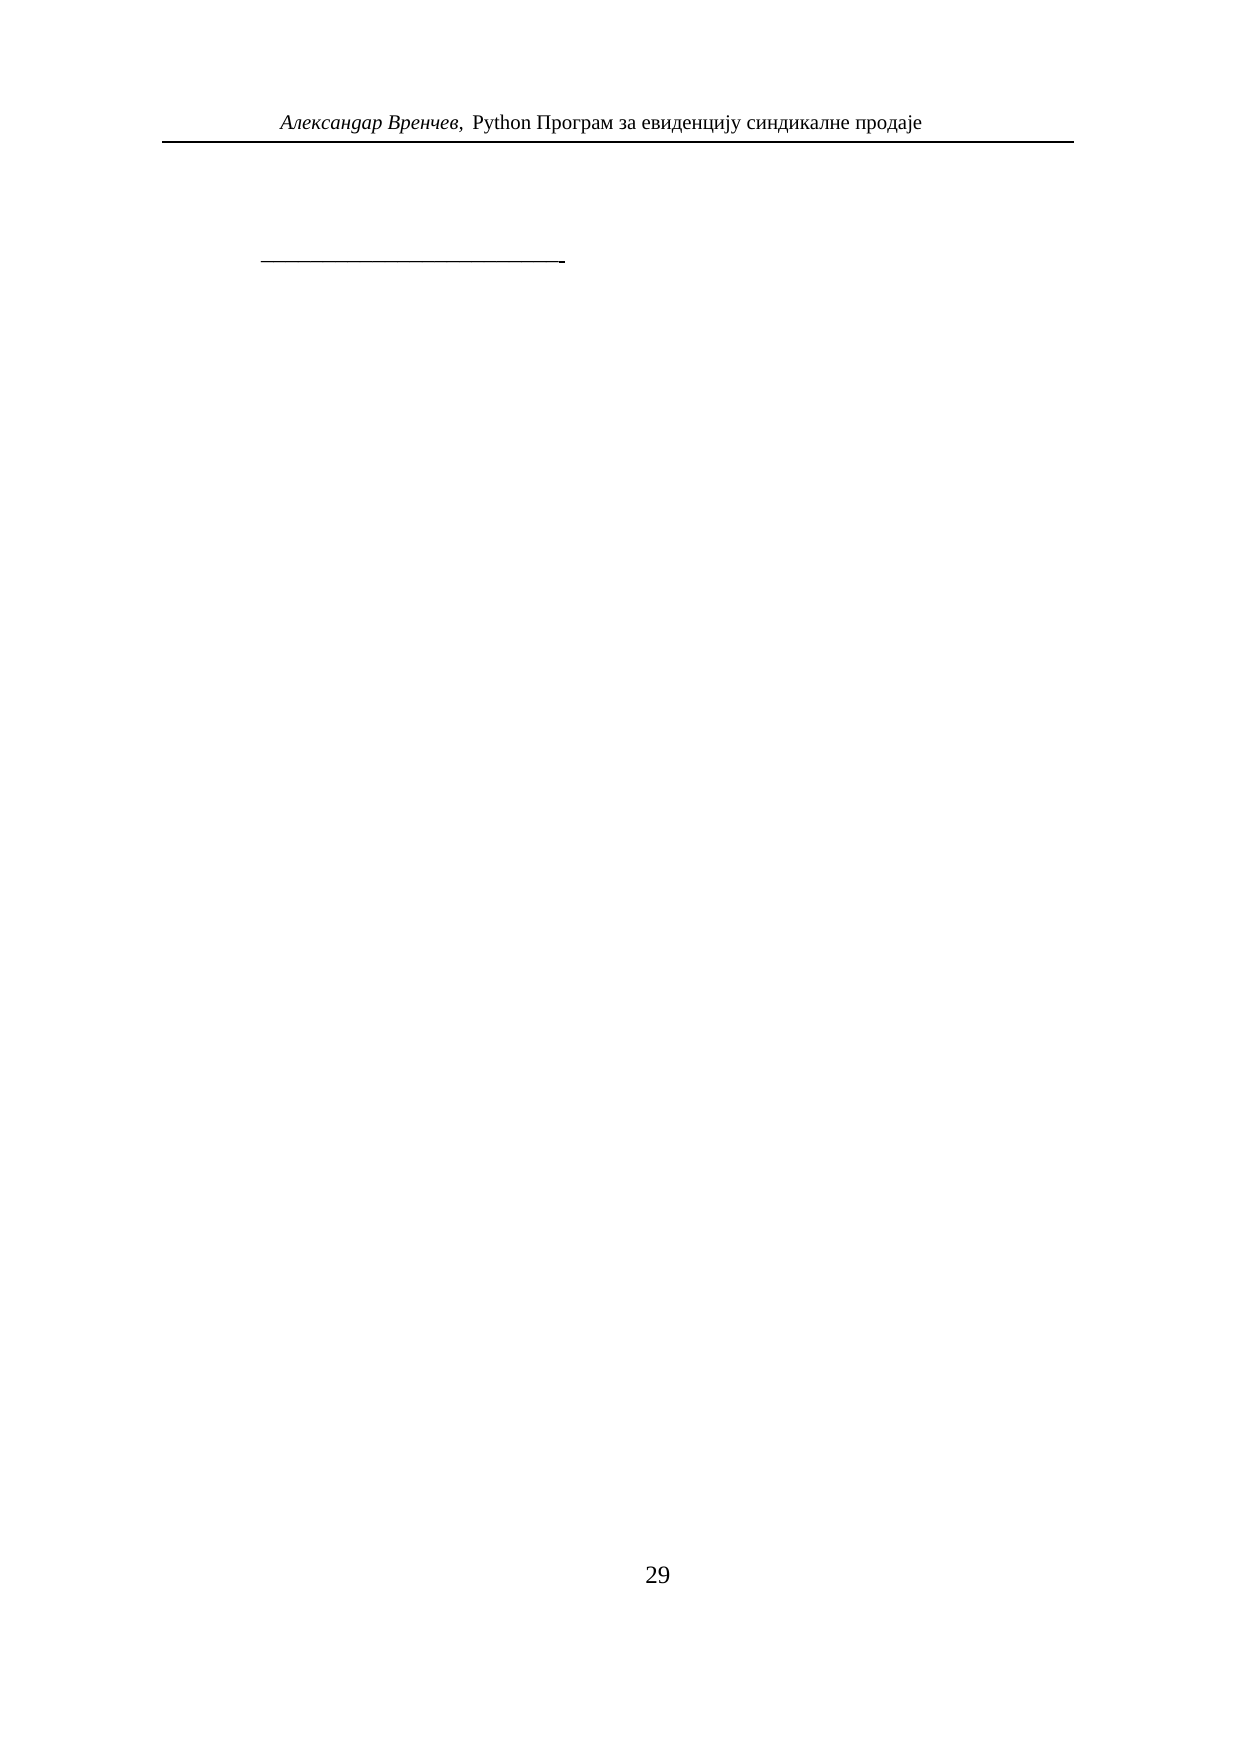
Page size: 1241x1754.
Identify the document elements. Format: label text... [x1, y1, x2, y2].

text ________________________ [261, 208, 1090, 265]
